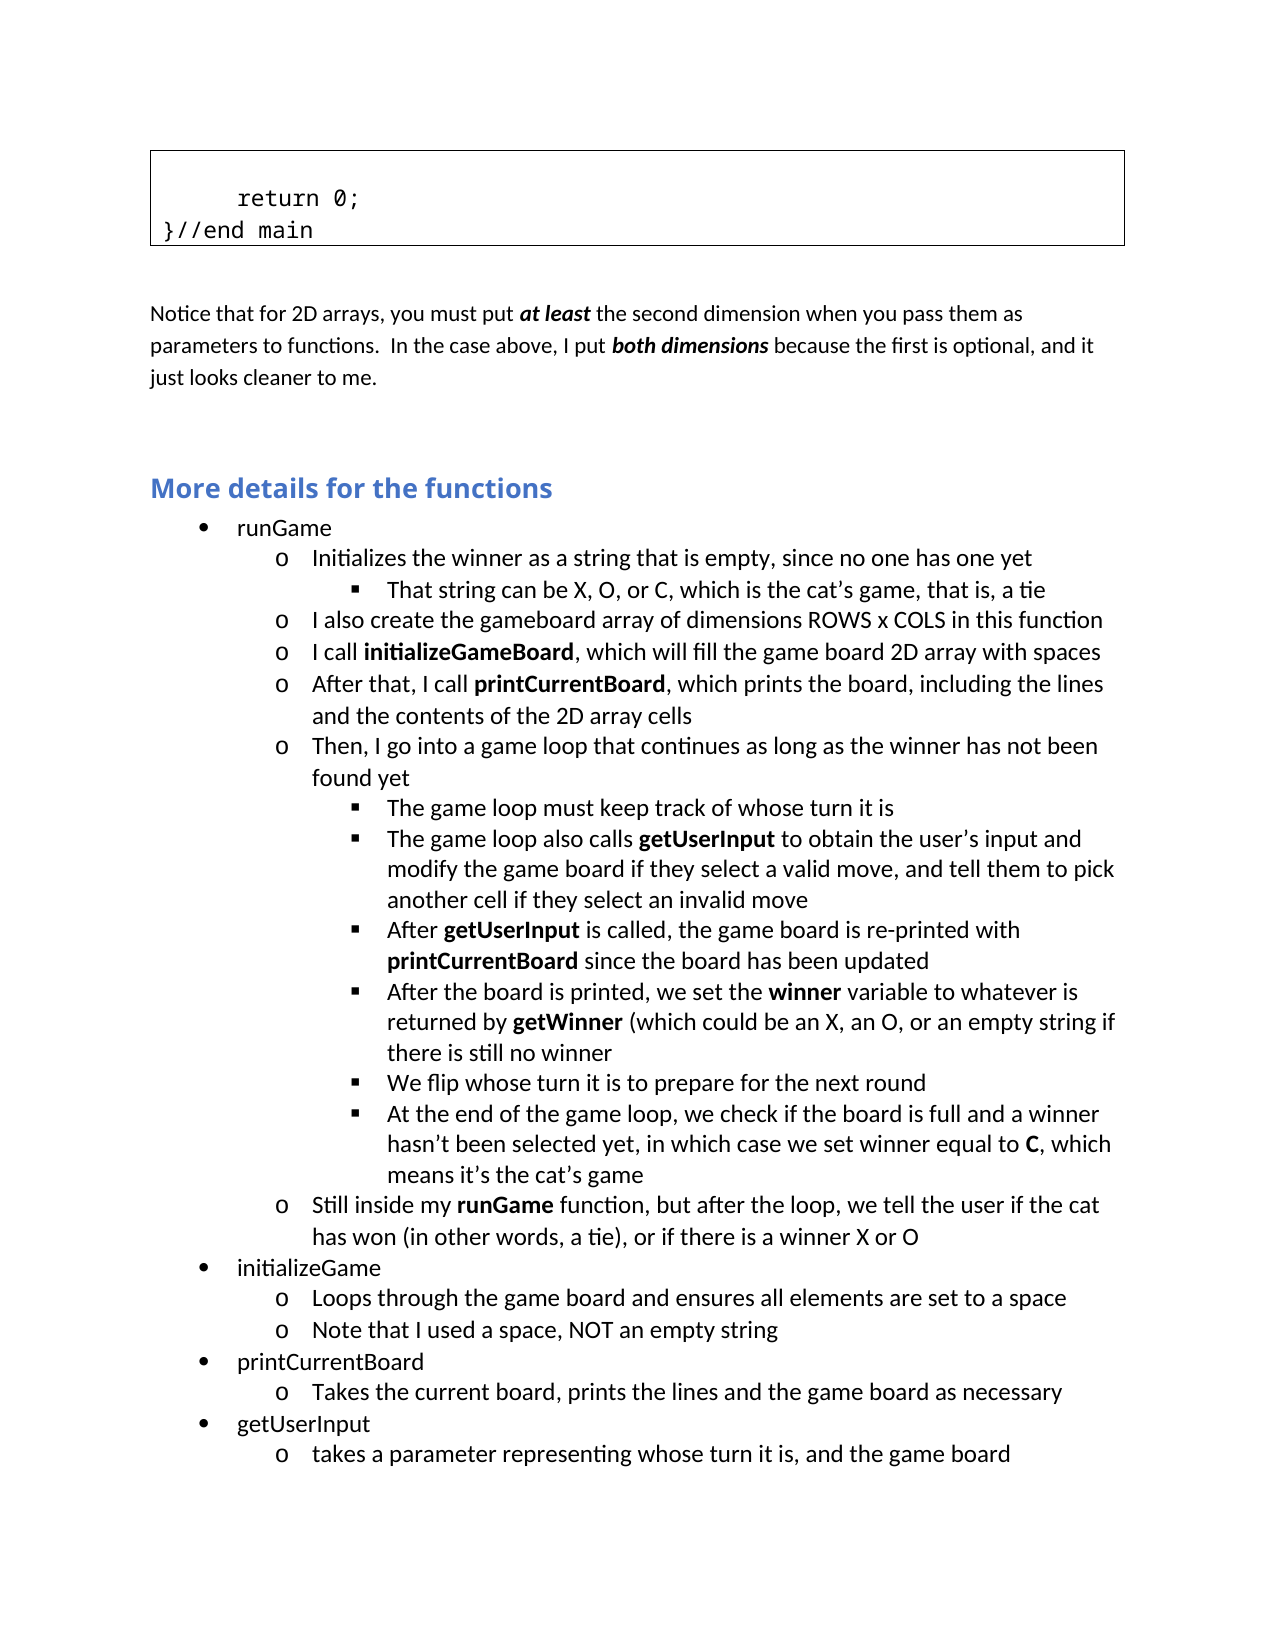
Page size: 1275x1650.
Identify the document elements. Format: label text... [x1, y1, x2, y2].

list Note that I used a space, NOT an empty string [274, 1314, 1125, 1346]
list Loops through the game board and ensures all elements are set to a space [274, 1282, 1125, 1314]
subtitle More details for the functions [150, 469, 1125, 506]
list I call initializeGameBoard, which will fill the game board 2D array with spaces [274, 636, 1125, 668]
text Notice that for 2D arrays, you must put at least the second dimension when you pass them as parameters to functions. In the case above, I put both dimensions because the first is optional, and it just looks cleaner to me. [150, 299, 1125, 391]
list I also create the gameboard array of dimensions ROWS x COLS in this function [274, 604, 1125, 636]
list Takes the current board, prints the lines and the game board as necessary [274, 1376, 1125, 1408]
list The game loop also calls getUserInput to obtain the user’s input and modify the game board if they select a valid move, and tell them to pick another cell if they select an invalid move [349, 823, 1125, 915]
list After getUserInput is called, the game board is re-printed with printCurrentBoard since the board has been updated [349, 915, 1125, 976]
list That string can be X, O, or C, which is the cat’s game, that is, a tie [349, 574, 1125, 604]
list After the board is printed, we set the winner variable to whatever is returned by getWinner (which could be an X, an O, or an empty string if there is still no winner [349, 976, 1125, 1067]
list At the end of the game loop, we check if the board is full and a winner hasn’t been selected yet, in which case we set winner equal to C, which means it’s the cat’s game [349, 1098, 1125, 1189]
list Still inside my runGame function, but after the loop, we tell the user if the cat has won (in other words, a tie), or if there is a winner X or O [274, 1189, 1125, 1252]
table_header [151, 151, 1124, 245]
list getUserInput [199, 1408, 1125, 1438]
list printCurrentBoard [199, 1346, 1125, 1376]
list takes a parameter representing whose turn it is, and the game board [274, 1438, 1125, 1470]
list runGame [199, 512, 1125, 542]
list The game loop must keep track of whose turn it is [349, 793, 1125, 823]
list initializeGame [199, 1252, 1125, 1282]
list Then, I go into a game loop that continues as long as the winner has not been found yet [274, 730, 1125, 793]
list After that, I call printCurrentBoard, which prints the board, including the lines and the contents of the 2D array cells [274, 668, 1125, 730]
list Initializes the winner as a string that is empty, since no one has one yet [274, 542, 1125, 574]
list We flip whose turn it is to prepare for the next round [349, 1067, 1125, 1098]
